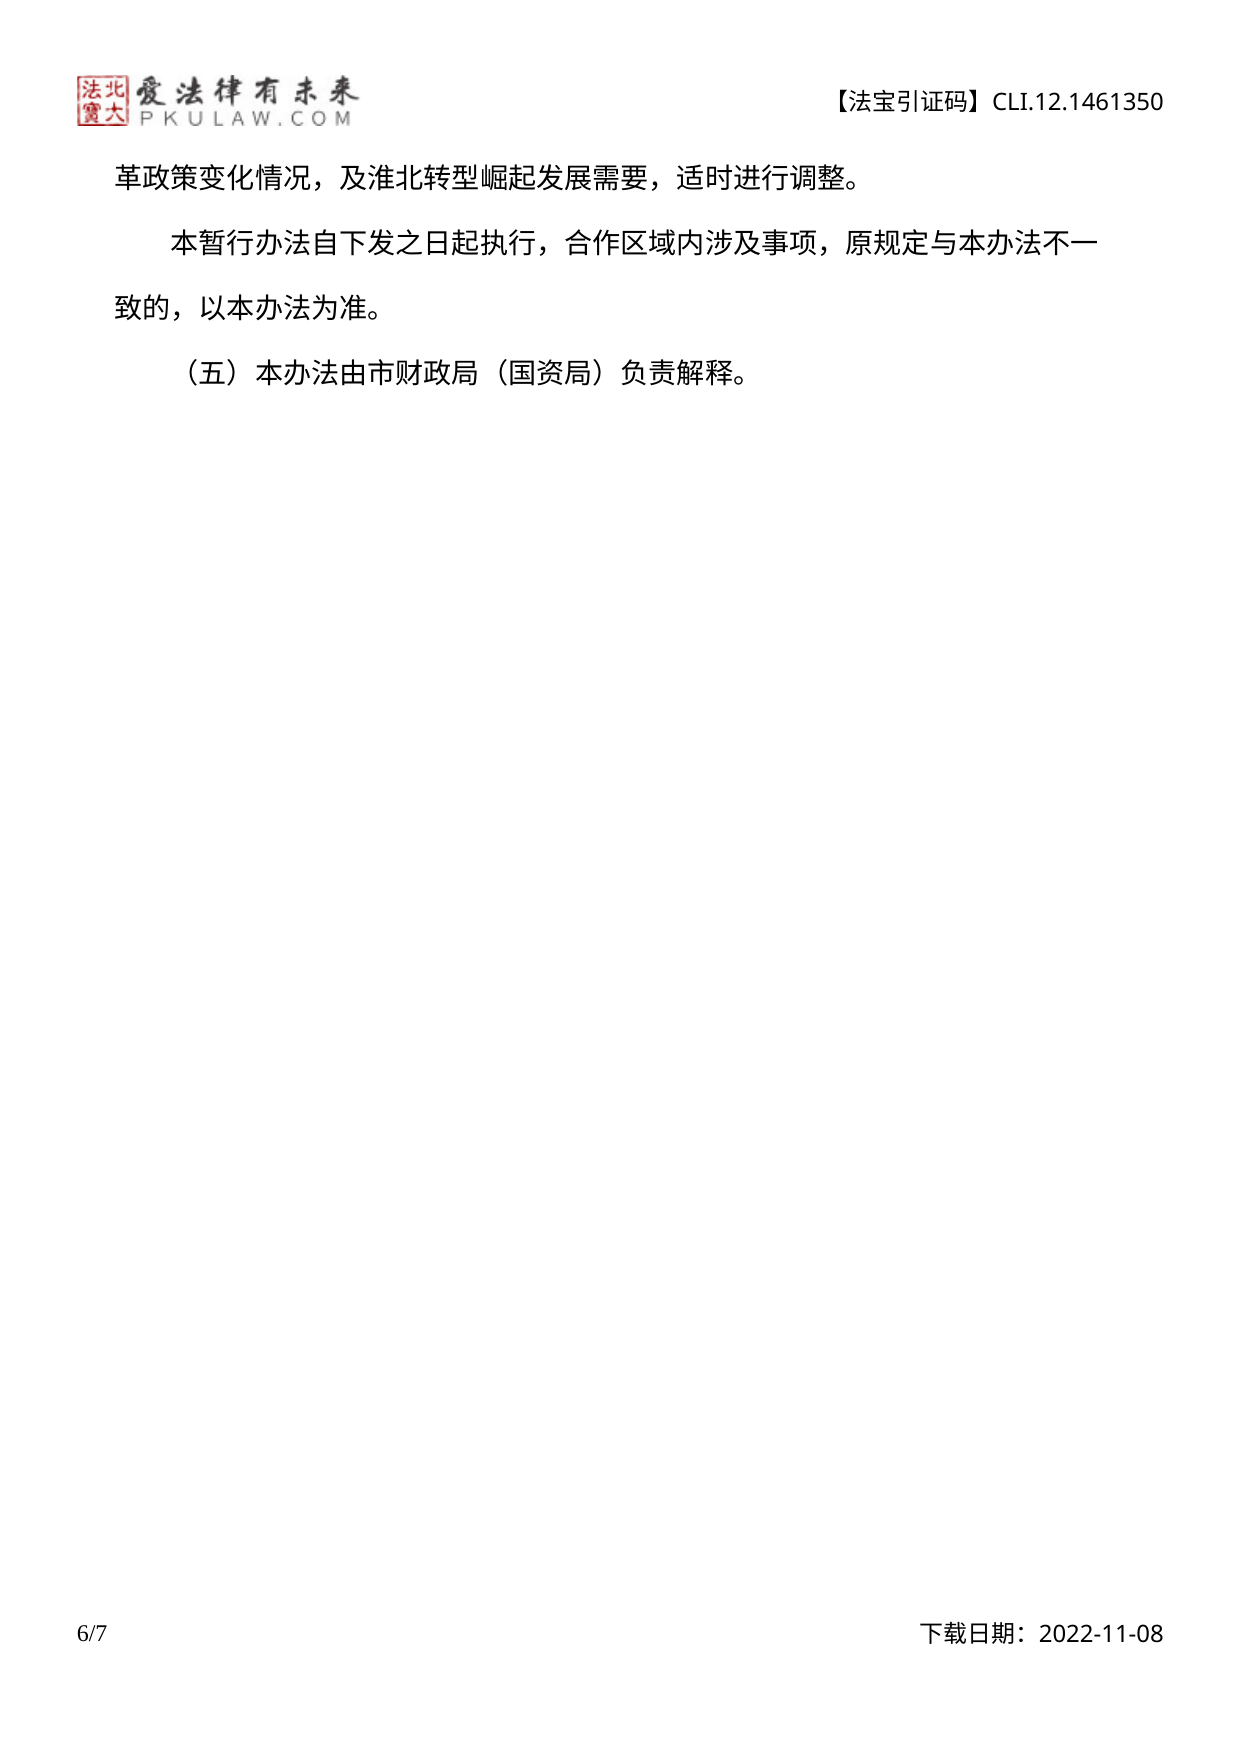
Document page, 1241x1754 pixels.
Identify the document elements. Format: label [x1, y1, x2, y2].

picture [76, 75, 361, 126]
text [114, 156, 1126, 392]
